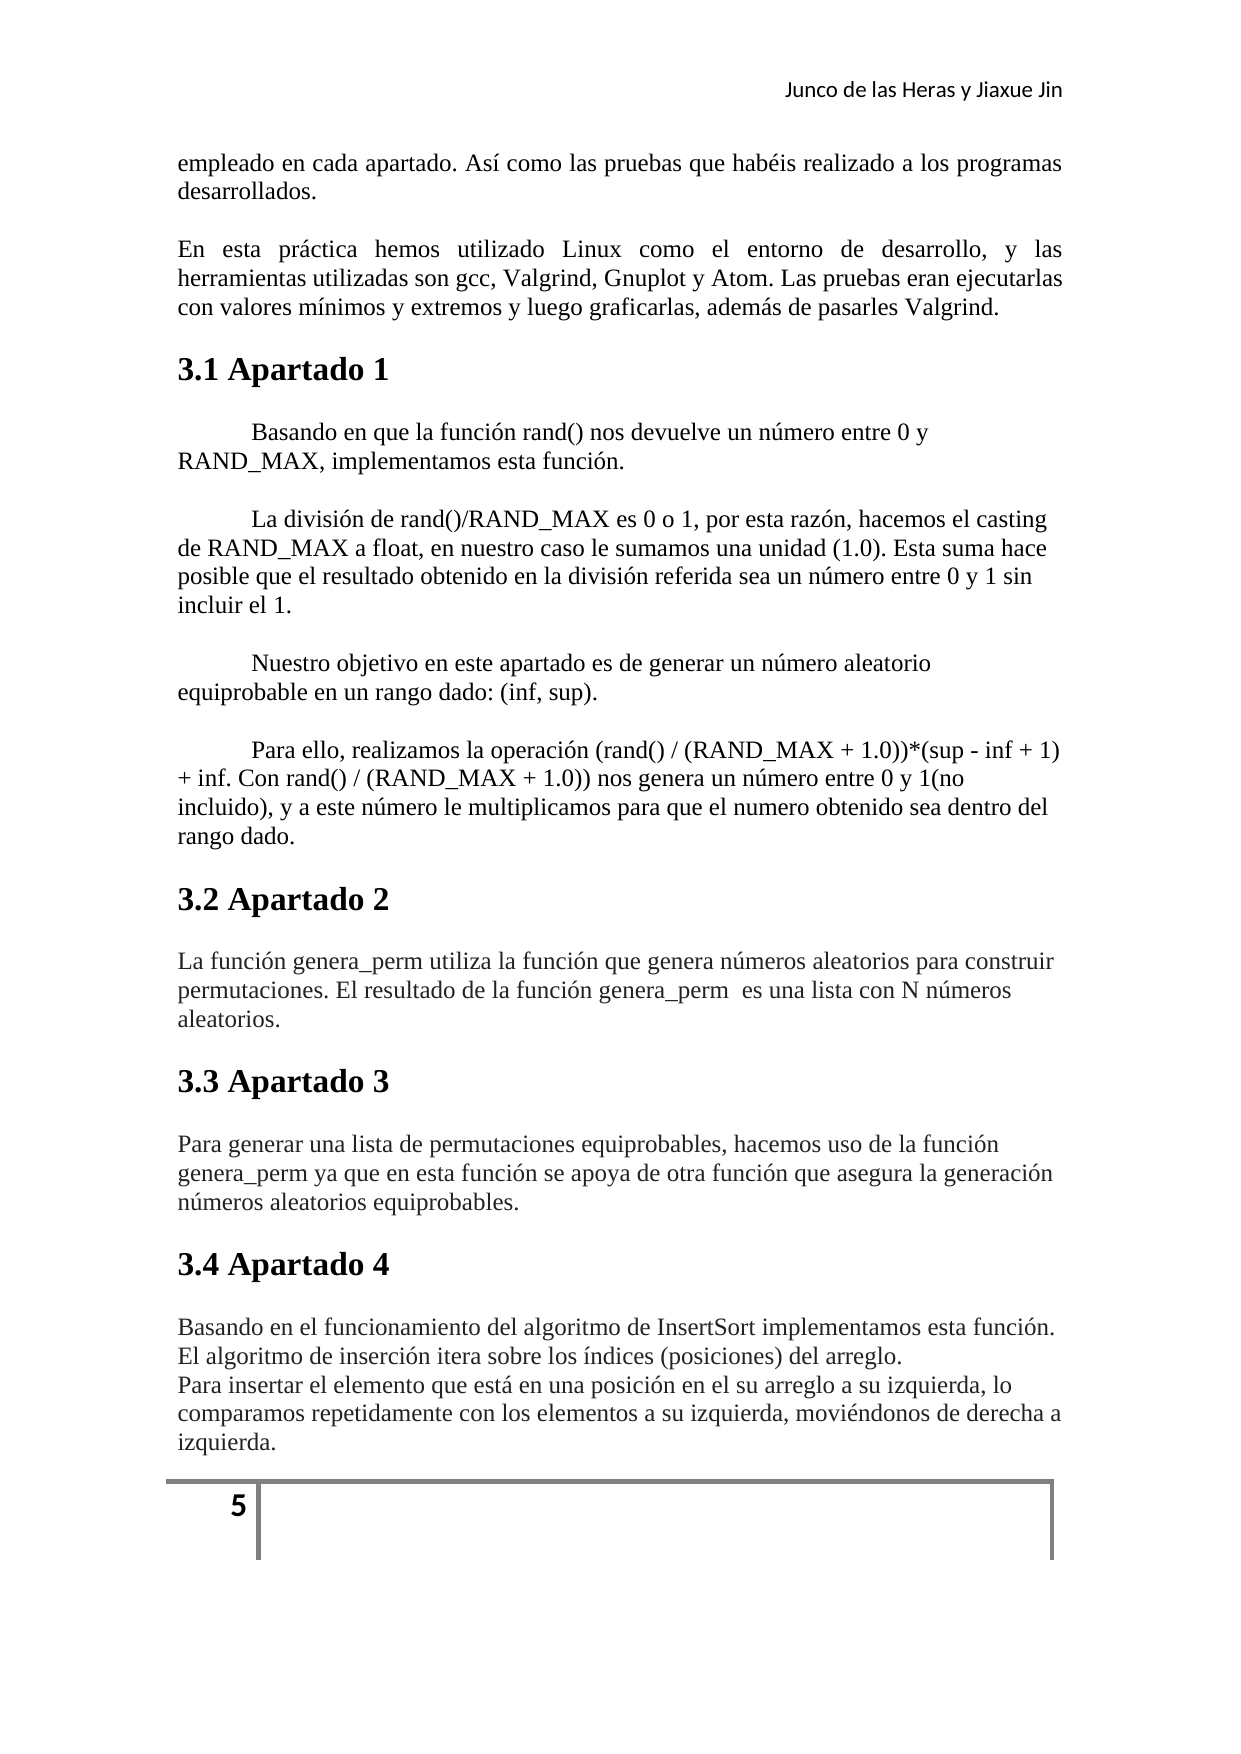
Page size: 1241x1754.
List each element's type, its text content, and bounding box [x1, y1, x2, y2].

text 3.4 Apartado 4 [177, 1245, 1063, 1283]
text 3.2 Apartado 2 [177, 879, 1063, 917]
text 3.1 Apartado 1 [177, 350, 1063, 388]
text Para ello, realizamos la operación (rand() / (RAND_MAX + 1.0))*(sup - inf + 1) + inf. Con rand() / (RAND_MAX + 1.0)) nos genera un número entre 0 y 1(no incluido), y a este número le multiplicamos para que el numero obtenido sea dentro del rango dado. [177, 735, 1063, 850]
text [177, 148, 1063, 205]
text La división de rand()/RAND_MAX es 0 o 1, por esta razón, hacemos el casting de RAND_MAX a float, en nuestro caso le sumamos una unidad (1.0). Esta suma hace posible que el resultado obtenido en la división referida sea un número entre 0 y 1 sin incluir el 1. [177, 504, 1063, 619]
text En esta práctica hemos utilizado Linux como el entorno de desarrollo, y las herramientas utilizadas son gcc, Valgrind, Gnuplot y Atom. Las pruebas eran ejecutarlas con valores mínimos y extremos y luego graficarlas, además de pasarles Valgrind. [177, 234, 1063, 321]
text Basando en que la función rand() nos devuelve un número entre 0 y RAND_MAX, implementamos esta función. [177, 417, 1063, 475]
text Nuestro objetivo en este apartado es de generar un número aleatorio equiprobable en un rango dado: (inf, sup). [177, 648, 1063, 706]
text La función genera_perm utiliza la función que genera números aleatorios para construir permutaciones. El resultado de la función genera_perm es una lista con N números aleatorios. [281, 946, 1063, 1033]
text Para generar una lista de permutaciones equiprobables, hacemos uso de la función genera_perm ya que en esta función se apoya de otra función que asegura la generación números aleatorios equiprobables. [519, 1129, 1063, 1216]
text 3.3 Apartado 3 [177, 1062, 1063, 1100]
